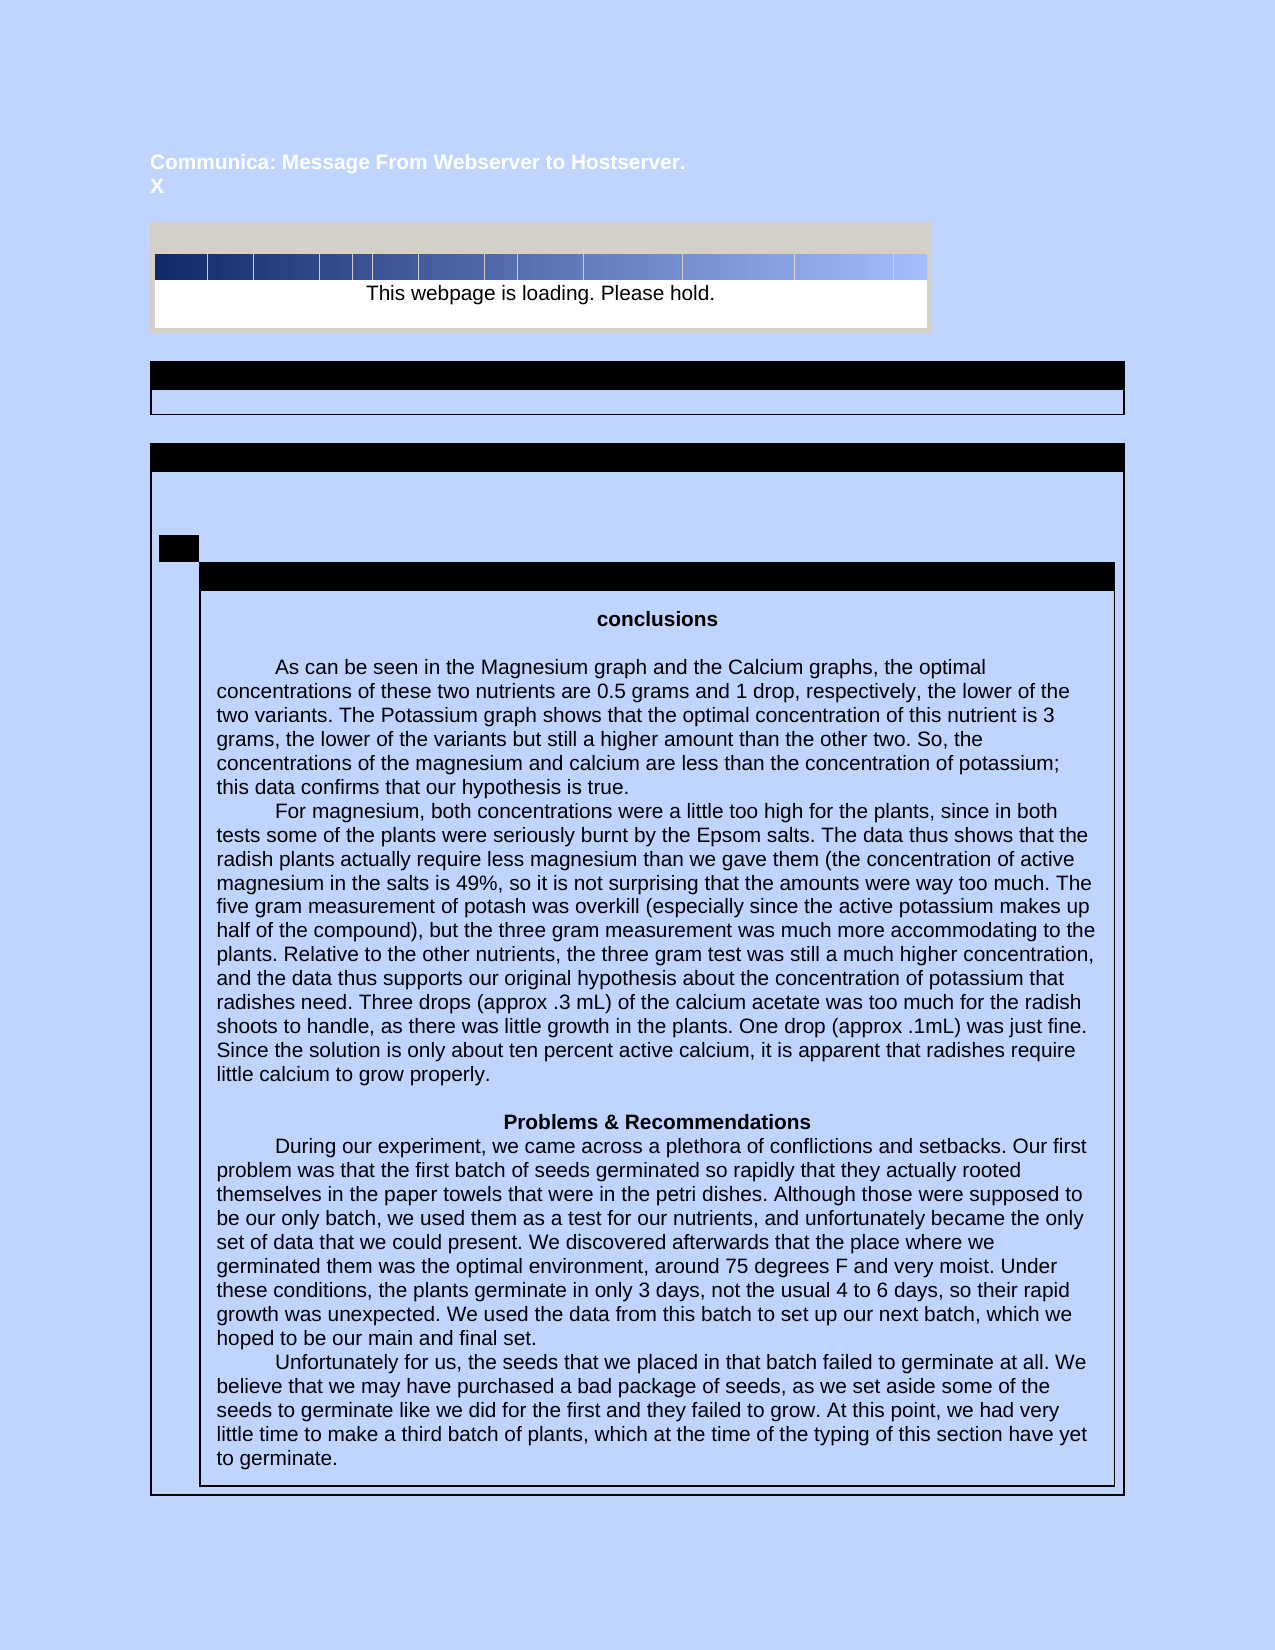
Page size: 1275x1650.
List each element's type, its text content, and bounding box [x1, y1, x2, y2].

table_header [150, 443, 1125, 1496]
text X [150, 174, 1125, 198]
table_header [150, 361, 1125, 415]
table_header [150, 222, 931, 333]
text Communica: Message From Webserver to Hostserver. [150, 150, 1125, 174]
